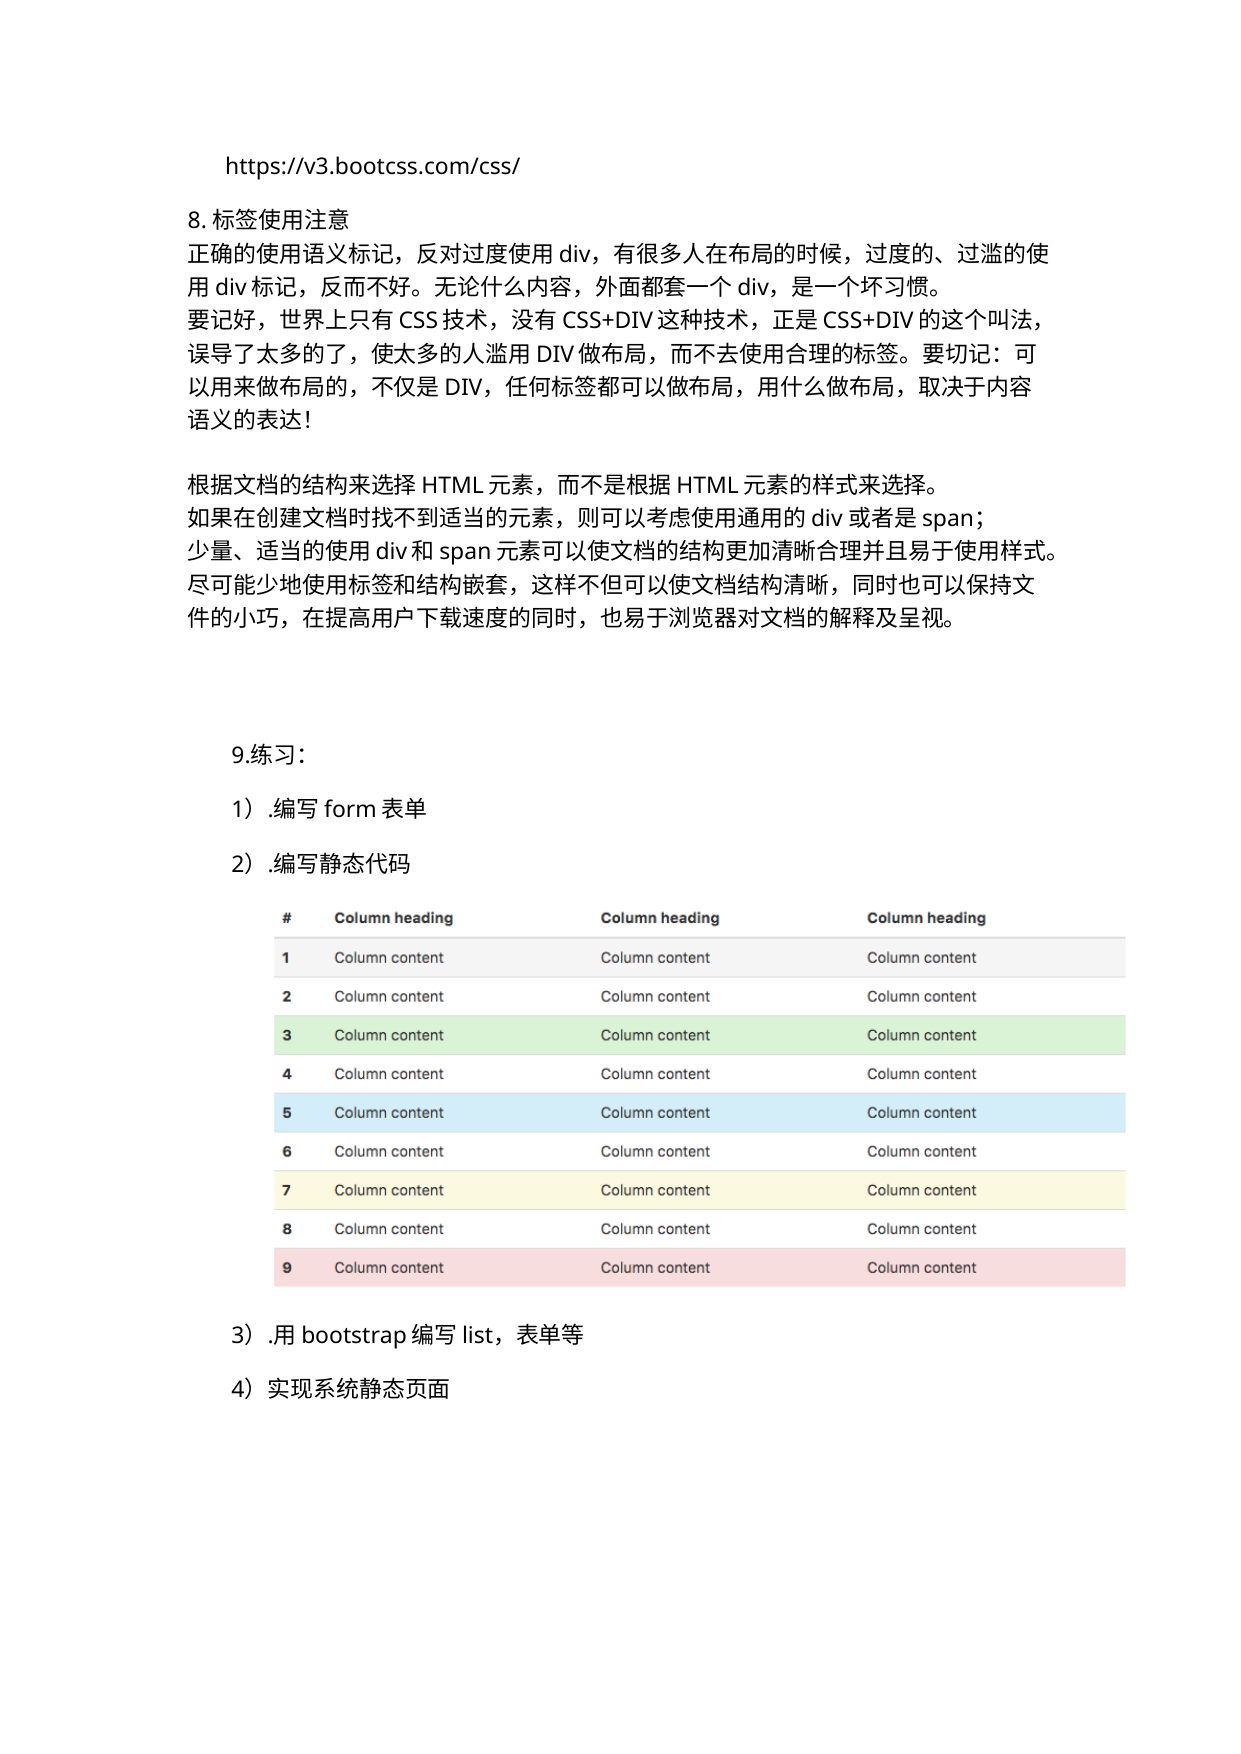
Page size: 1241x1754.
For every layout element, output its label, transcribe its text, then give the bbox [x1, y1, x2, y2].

text 3）.用bootstrap编写list，表单等 [187, 1317, 1053, 1350]
picture [268, 899, 1134, 1297]
text 4）实现系统静态页面 [187, 1371, 1053, 1404]
text 2）.编写静态代码 [231, 846, 1053, 879]
text 9.练习： [231, 737, 1053, 771]
text 8. 标签使用注意 [187, 202, 1053, 235]
text 正确的使用语义标记，反对过度使用div，有很多人在布局的时候，过度的、过滥的使用div标记，反而不好。无论什么内容，外面都套一个div，是一个坏习惯。 要记好，世界上只有CSS技术，没有CSS+DIV这种技术，正是CSS+DIV的这个叫法，误导了太多的了，使太多的人滥用DIV做布局，而不去使用合理的标签。要切记：可以用来做布局的，不仅是DIV，任何标签都可以做布局，用什么做布局，取决于内容语义的表达！ 根据文档的结构来选择HTML元素，而不是根据HTML元素的样式来选择。 如果在创建文档时找不到适当的元素，则可以考虑使用通用的div 或者是span； 少量、适当的使用div和span元素可以使文档的结构更加清晰合理并且易于使用样式。 尽可能少地使用标签和结构嵌套，这样不但可以使文档结构清晰，同时也可以保持文件的小巧，在提高用户下载速度的同时，也易于浏览器对文档的解释及呈视。 [187, 235, 1053, 633]
list https://v3.bootcss.com/css/ [225, 150, 1053, 181]
text 1）.编写form表单 [231, 791, 1053, 825]
